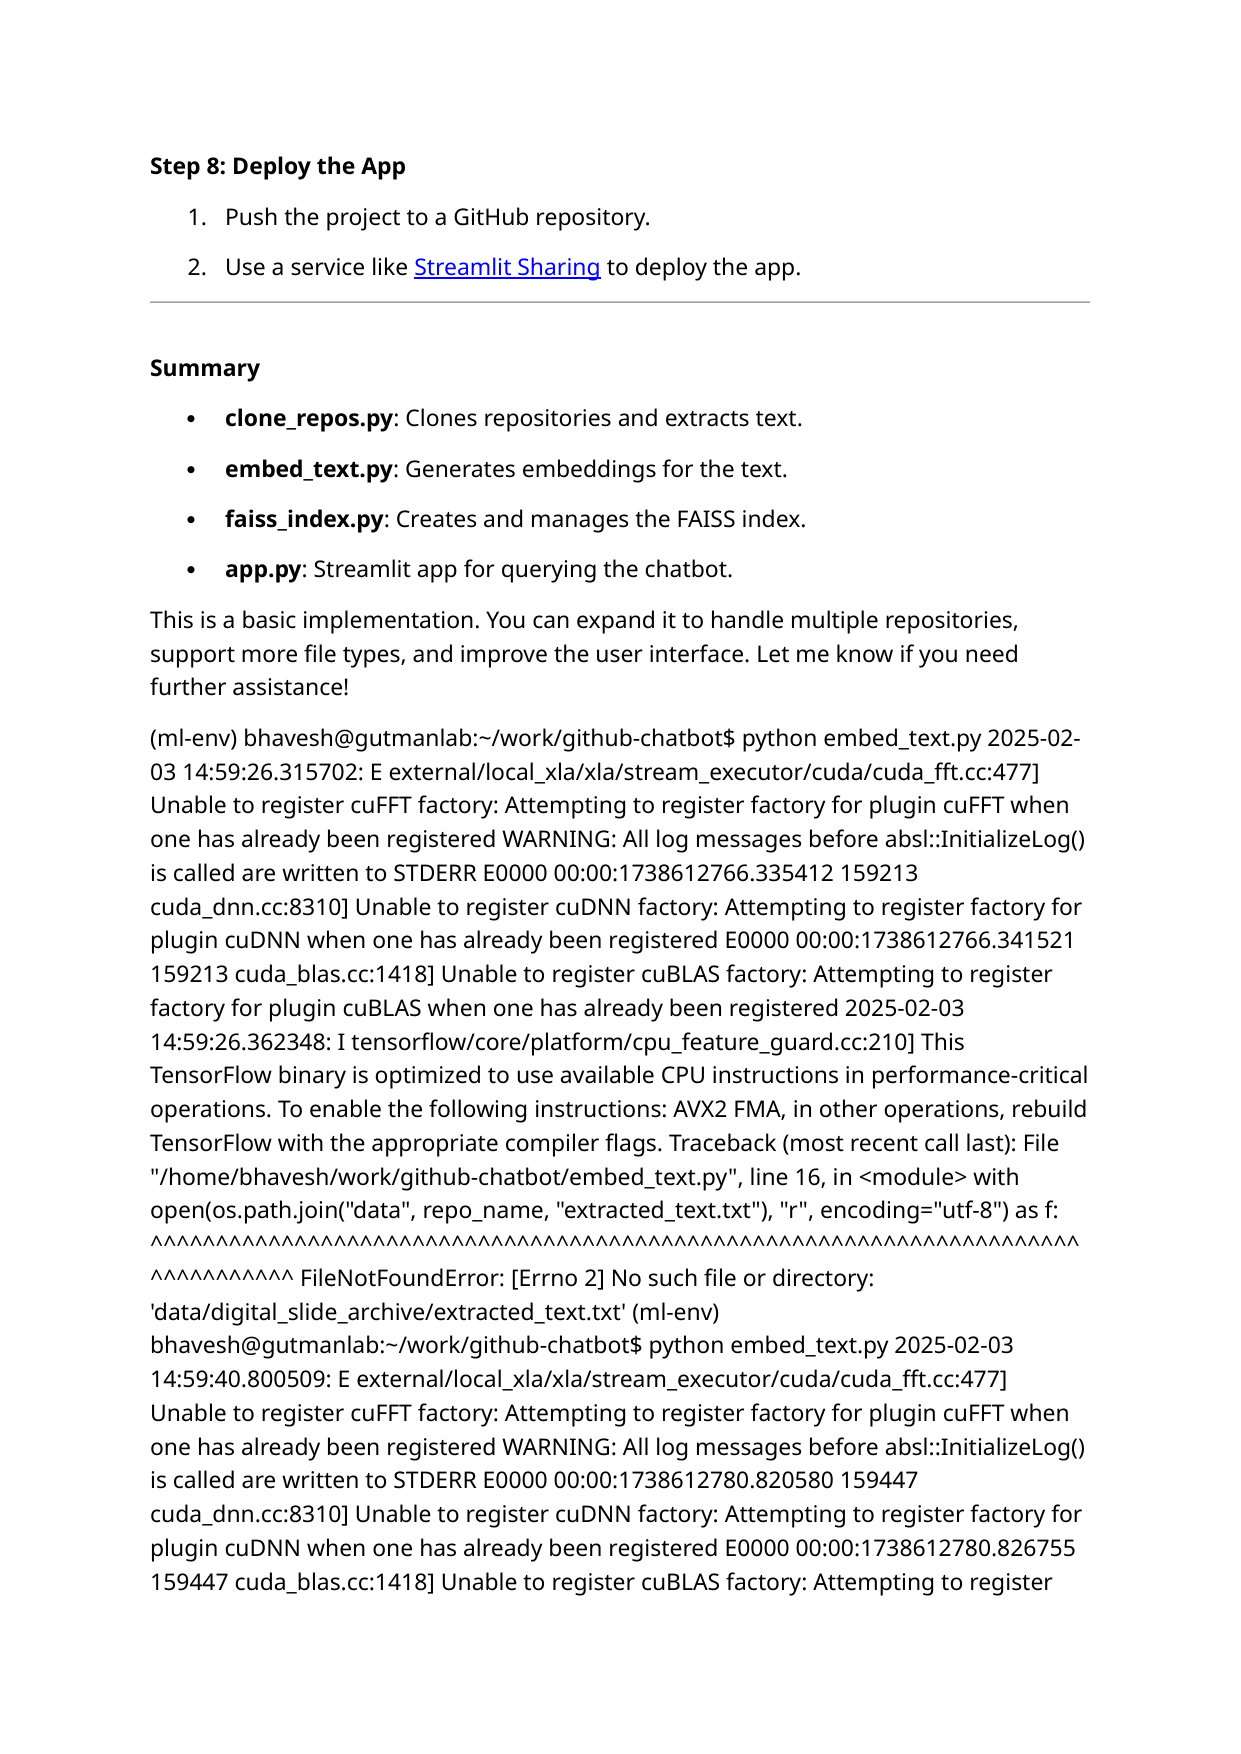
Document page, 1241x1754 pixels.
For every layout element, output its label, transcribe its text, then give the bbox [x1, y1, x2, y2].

list Use a service like Streamlit Sharing to deploy the app. [187, 251, 1090, 282]
text This is a basic implementation. You can expand it to handle multiple repositories, support more file types, and improve the user interface. Let me know if you need further assistance! [150, 604, 1090, 702]
text Summary [150, 352, 1090, 383]
list clone_repos.py: Clones repositories and extracts text. [187, 402, 1090, 433]
list embed_text.py: Generates embeddings for the text. [187, 452, 1090, 484]
list faiss_index.py: Creates and manages the FAISS index. [187, 503, 1090, 534]
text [150, 722, 1090, 1597]
list Push the project to a GitHub repository. [187, 200, 1090, 232]
list app.py: Streamlit app for querying the chatbot. [187, 553, 1090, 584]
text Step 8: Deploy the App [150, 150, 1090, 181]
